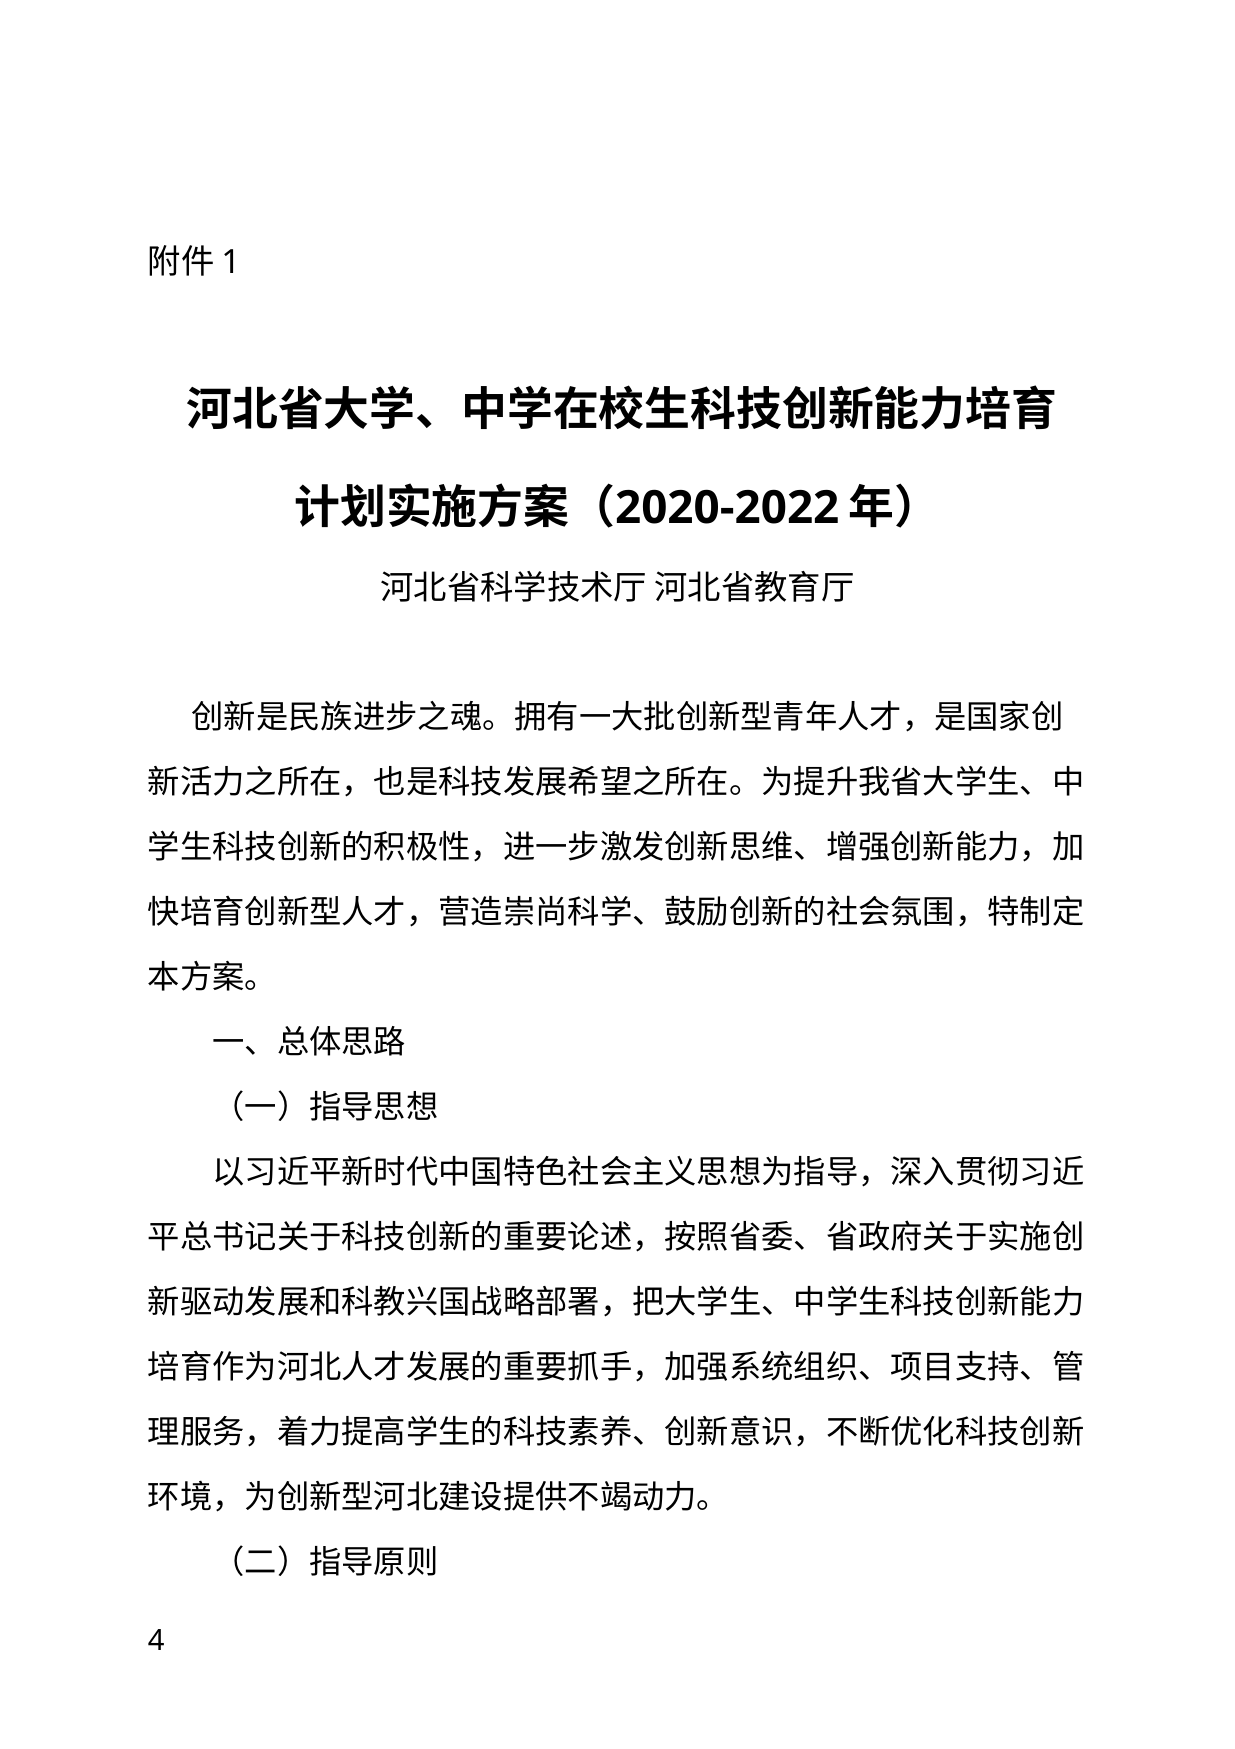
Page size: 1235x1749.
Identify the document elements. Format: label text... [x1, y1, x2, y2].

text 附件1 [148, 227, 1087, 292]
text 以习近平新时代中国特色社会主义思想为指导，深入贯彻习近平总书记关于科技创新的重要论述，按照省委、省政府关于实施创新驱动发展和科教兴国战略部署，把大学生、中学生科技创新能力培育作为河北人才发展的重要抓手，加强系统组织、项目支持、管理服务，着力提高学生的科技素养、创新意识，不断优化科技创新环境，为创新型河北建设提供不竭动力。 [148, 1137, 1087, 1527]
text 一、总体思路 [148, 1007, 1087, 1072]
text 河北省科学技术厅 河北省教育厅 [148, 552, 1087, 617]
text （二）指导原则 [148, 1527, 1087, 1592]
text 河北省大学、中学在校生科技创新能力培育 [148, 357, 1087, 454]
text （一）指导思想 [148, 1072, 1087, 1137]
text 计划实施方案（2020-2022年） [148, 454, 1087, 552]
text 创新是民族进步之魂。拥有一大批创新型青年人才，是国家创新活力之所在，也是科技发展希望之所在。为提升我省大学生、中学生科技创新的积极性，进一步激发创新思维、增强创新能力，加快培育创新型人才，营造崇尚科学、鼓励创新的社会氛围，特制定本方案。 [148, 682, 1087, 1007]
